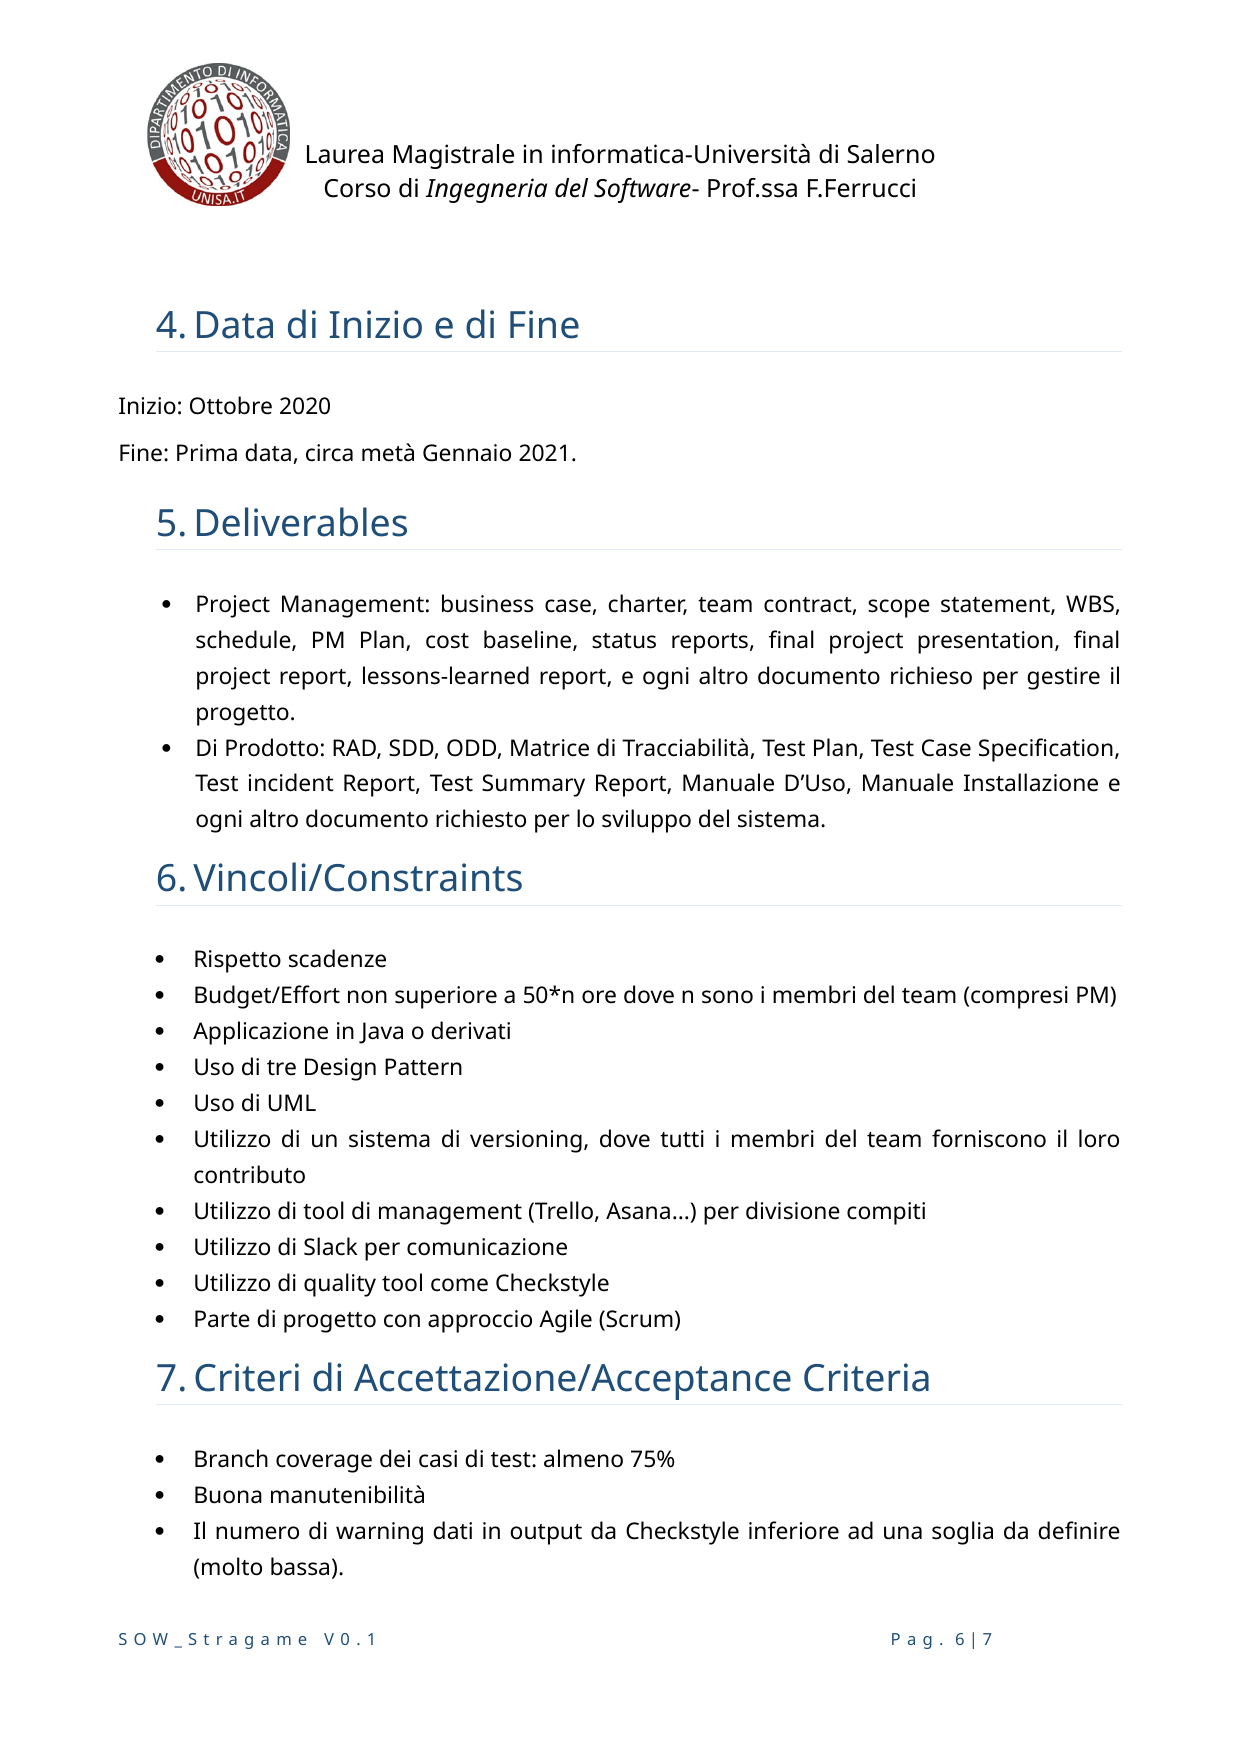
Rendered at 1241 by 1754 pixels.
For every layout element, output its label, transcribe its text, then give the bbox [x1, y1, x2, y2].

list Criteri di Accettazione/Acceptance Criteria [156, 1351, 1122, 1404]
list Rispetto scadenze [156, 943, 1122, 975]
text Fine: Prima data, circa metà Gennaio 2021. [118, 437, 1122, 468]
list Data di Inizio e di Fine [156, 298, 1122, 351]
list Utilizzo di Slack per comunicazione [156, 1231, 1122, 1262]
list Il numero di warning dati in output da Checkstyle inferiore ad una soglia da definire (molto bassa). [156, 1515, 1122, 1582]
list Utilizzo di tool di management (Trello, Asana…) per divisione compiti [156, 1195, 1122, 1226]
picture [147, 63, 290, 206]
list Buona manutenibilità [156, 1479, 1122, 1510]
list Di Prodotto: RAD, SDD, ODD, Matrice di Tracciabilità, Test Plan, Test Case Specification, Test incident Report, Test Summary Report, Manuale D’Uso, Manuale Installazione e ogni altro documento richiesto per lo sviluppo del sistema. [162, 731, 1122, 834]
list Utilizzo di un sistema di versioning, dove tutti i membri del team forniscono il loro contributo [156, 1123, 1122, 1190]
list Parte di progetto con approccio Agile (Scrum) [156, 1303, 1122, 1334]
list Vincoli/Constraints [156, 852, 1122, 905]
list Uso di tre Design Pattern [156, 1051, 1122, 1082]
list Utilizzo di quality tool come Checkstyle [156, 1267, 1122, 1298]
list Branch coverage dei casi di test: almeno 75% [156, 1443, 1122, 1474]
list Budget/Effort non superiore a 50*n ore dove n sono i membri del team (compresi PM) [156, 979, 1122, 1011]
text Inizio: Ottobre 2020 [118, 390, 1122, 421]
list Applicazione in Java o derivati [156, 1015, 1122, 1047]
list Uso di UML [156, 1087, 1122, 1118]
list Project Management: business case, charter, team contract, scope statement, WBS, schedule, PM Plan, cost baseline, status reports, final project presentation, final project report, lessons-learned report, e ogni altro documento richieso per gestire il progetto. [162, 588, 1122, 727]
list Deliverables [156, 496, 1122, 549]
